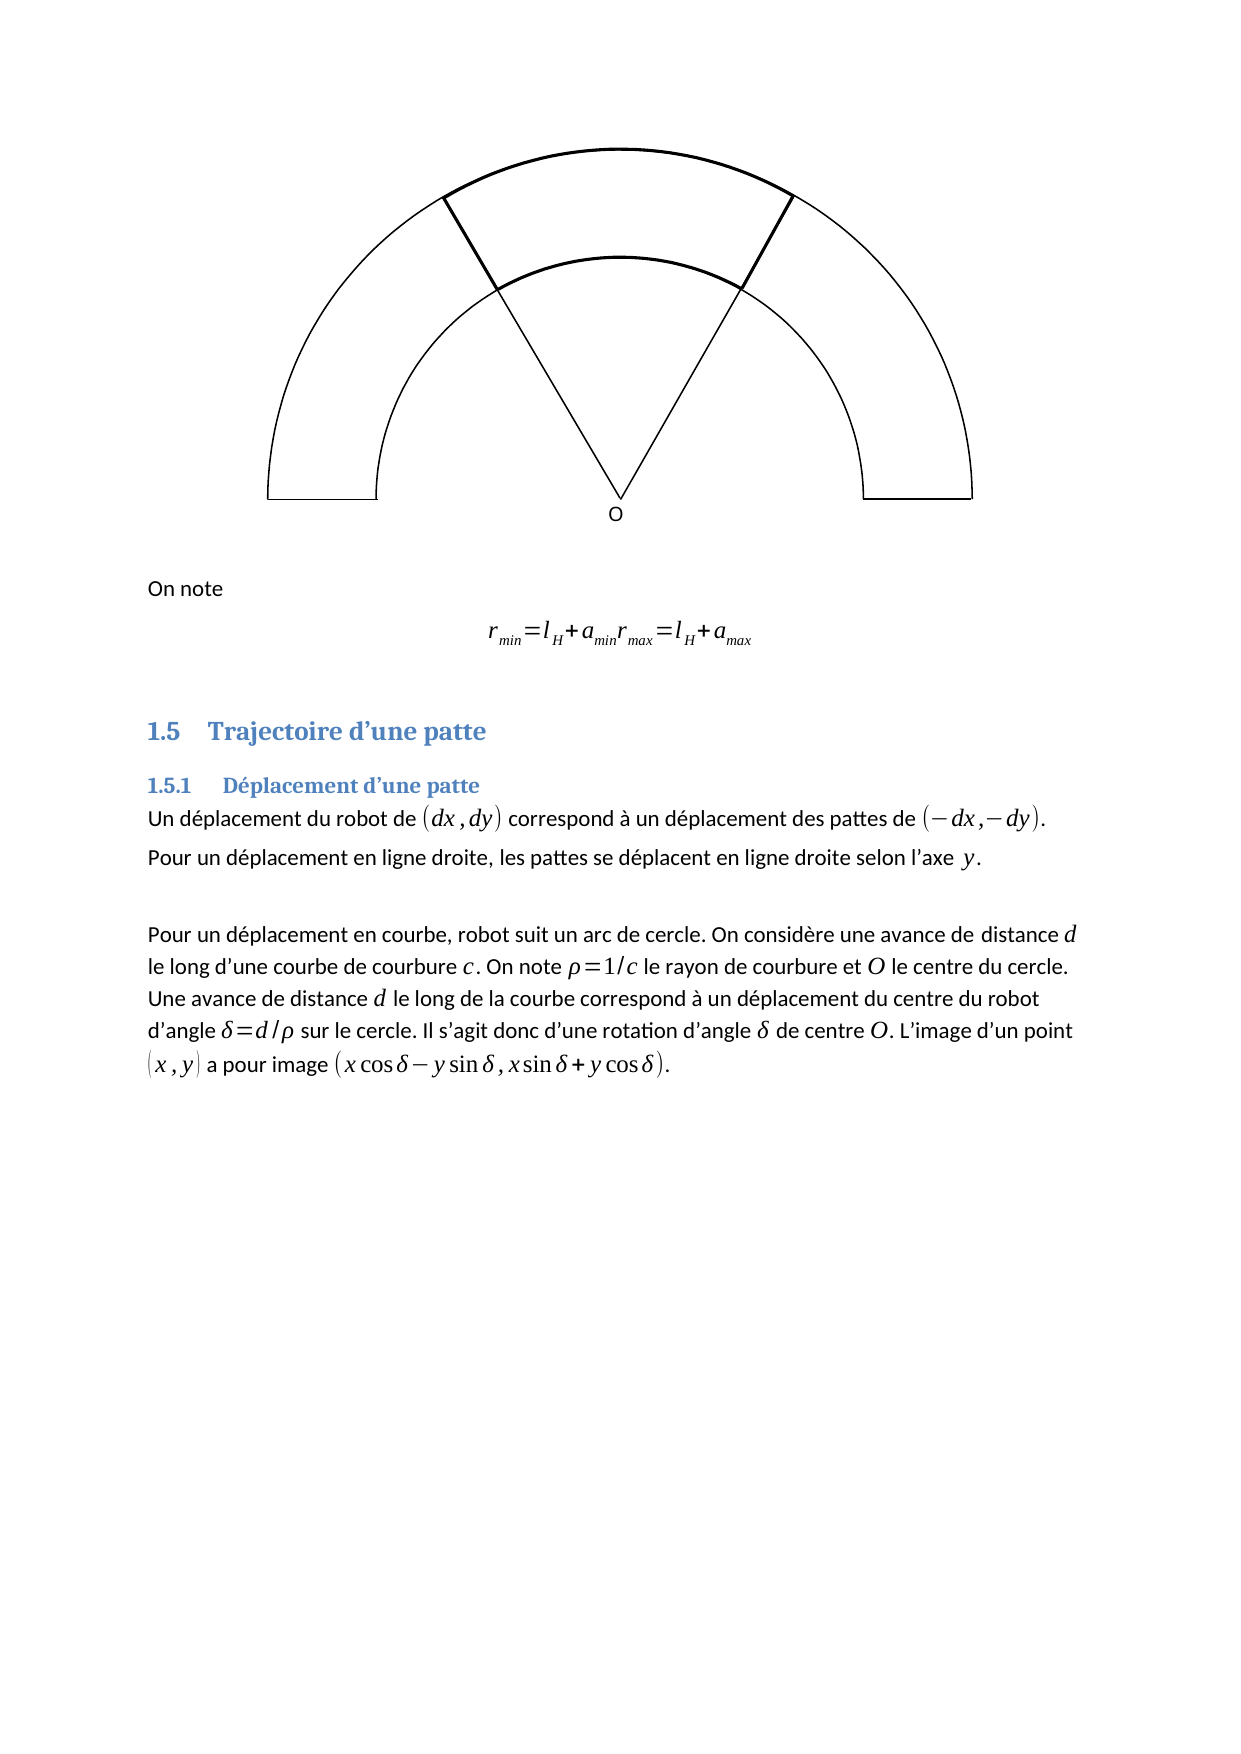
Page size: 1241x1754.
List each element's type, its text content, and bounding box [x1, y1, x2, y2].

text Un déplacement du robot de correspond à un déplacement des pattes de . [148, 803, 1093, 833]
text On note [148, 574, 1093, 602]
subtitle Trajectoire d’une patte [148, 716, 1093, 747]
text Pour un déplacement en courbe, robot suit un arc de cercle. On considère une avance de distance le long d’une courbe de courbure . On note le rayon de courbure et le centre du cercle. Une avance de distance le long de la courbe correspond à un déplacement du centre du robot d’angle sur le cercle. Il s’agit donc d’une rotation d’angle de centre . L’image d’un point a pour image . [148, 920, 1093, 1079]
subtitle Déplacement d’une patte [148, 772, 1093, 799]
text Pour un déplacement en ligne droite, les pattes se déplacent en ligne droite selon l’axe . [148, 843, 1093, 871]
